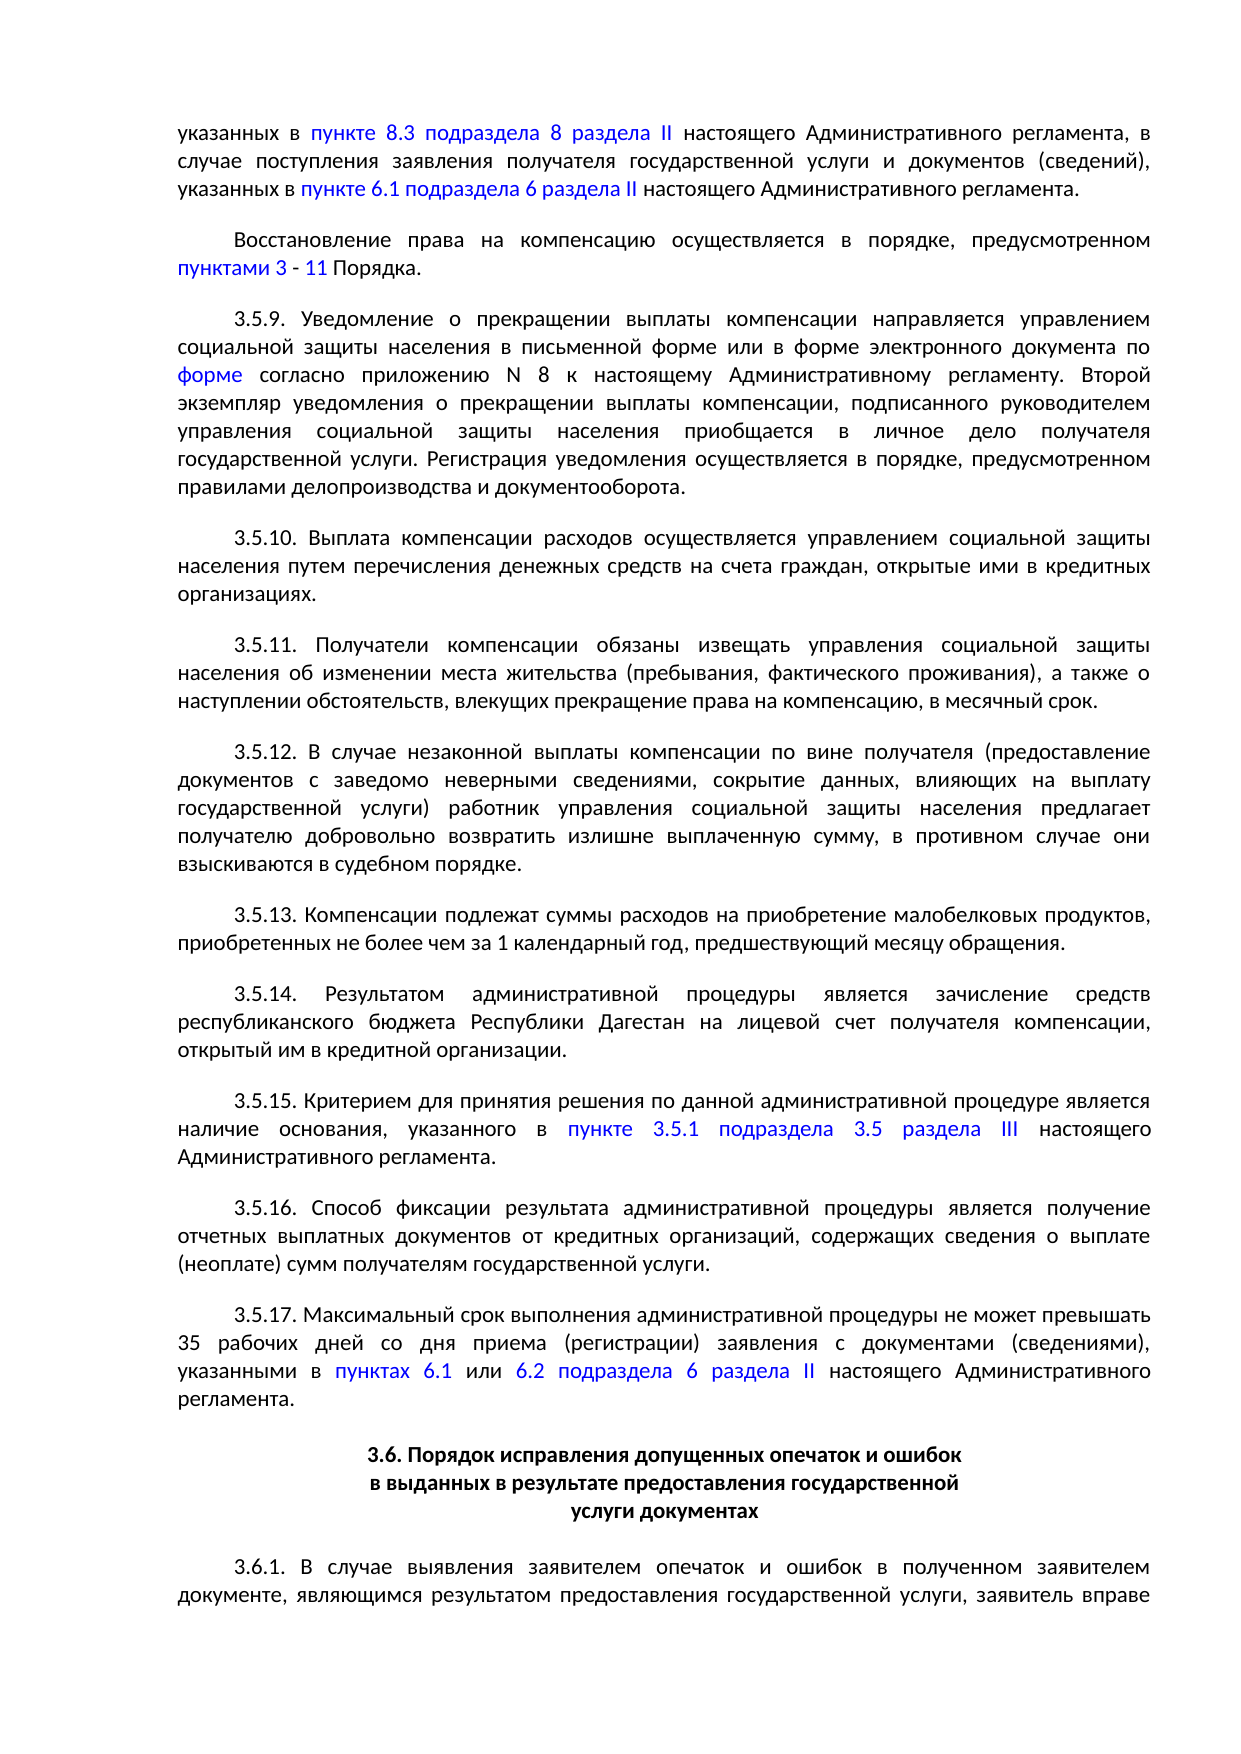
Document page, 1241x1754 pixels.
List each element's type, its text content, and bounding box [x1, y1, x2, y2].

text 3.5.11. Получатели компенсации обязаны извещать управления социальной защиты населения об изменении места жительства (пребывания, фактического проживания), а также о наступлении обстоятельств, влекущих прекращение права на компенсацию, в месячный срок. [177, 630, 1152, 714]
text 3.5.9. Уведомление о прекращении выплаты компенсации направляется управлением социальной защиты населения в письменной форме или в форме электронного документа по форме согласно приложению N 8 к настоящему Административному регламенту. Второй экземпляр уведомления о прекращении выплаты компенсации, подписанного руководителем управления социальной защиты населения приобщается в личное дело получателя государственной услуги. Регистрация уведомления осуществляется в порядке, предусмотренном правилами делопроизводства и документооборота. [177, 304, 1152, 500]
title в выданных в результате предоставления государственной [177, 1468, 1152, 1496]
text 3.5.16. Способ фиксации результата административной процедуры является получение отчетных выплатных документов от кредитных организаций, содержащих сведения о выплате (неоплате) сумм получателям государственной услуги. [177, 1193, 1152, 1277]
text 3.5.12. В случае незаконной выплаты компенсации по вине получателя (предоставление документов с заведомо неверными сведениями, сокрытие данных, влияющих на выплату государственной услуги) работник управления социальной защиты населения предлагает получателю добровольно возвратить излишне выплаченную сумму, в противном случае они взыскиваются в судебном порядке. [177, 737, 1152, 877]
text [177, 1552, 1152, 1608]
text 3.5.13. Компенсации подлежат суммы расходов на приобретение малобелковых продуктов, приобретенных не более чем за 1 календарный год, предшествующий месяцу обращения. [177, 900, 1152, 956]
text 3.5.17. Максимальный срок выполнения административной процедуры не может превышать 35 рабочих дней со дня приема (регистрации) заявления с документами (сведениями), указанными в пунктах 6.1 или 6.2 подраздела 6 раздела II настоящего Административного регламента. [177, 1300, 1152, 1412]
text 3.5.15. Критерием для принятия решения по данной административной процедуре является наличие основания, указанного в пункте 3.5.1 подраздела 3.5 раздела III настоящего Административного регламента. [177, 1086, 1152, 1170]
title 3.6. Порядок исправления допущенных опечаток и ошибок [177, 1440, 1152, 1468]
text 3.5.14. Результатом административной процедуры является зачисление средств республиканского бюджета Республики Дагестан на лицевой счет получателя компенсации, открытый им в кредитной организации. [177, 979, 1152, 1063]
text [177, 118, 1152, 202]
text Восстановление права на компенсацию осуществляется в порядке, предусмотренном пунктами 3 - 11 Порядка. [177, 225, 1152, 281]
text 3.5.10. Выплата компенсации расходов осуществляется управлением социальной защиты населения путем перечисления денежных средств на счета граждан, открытые ими в кредитных организациях. [177, 523, 1152, 607]
title услуги документах [177, 1496, 1152, 1524]
